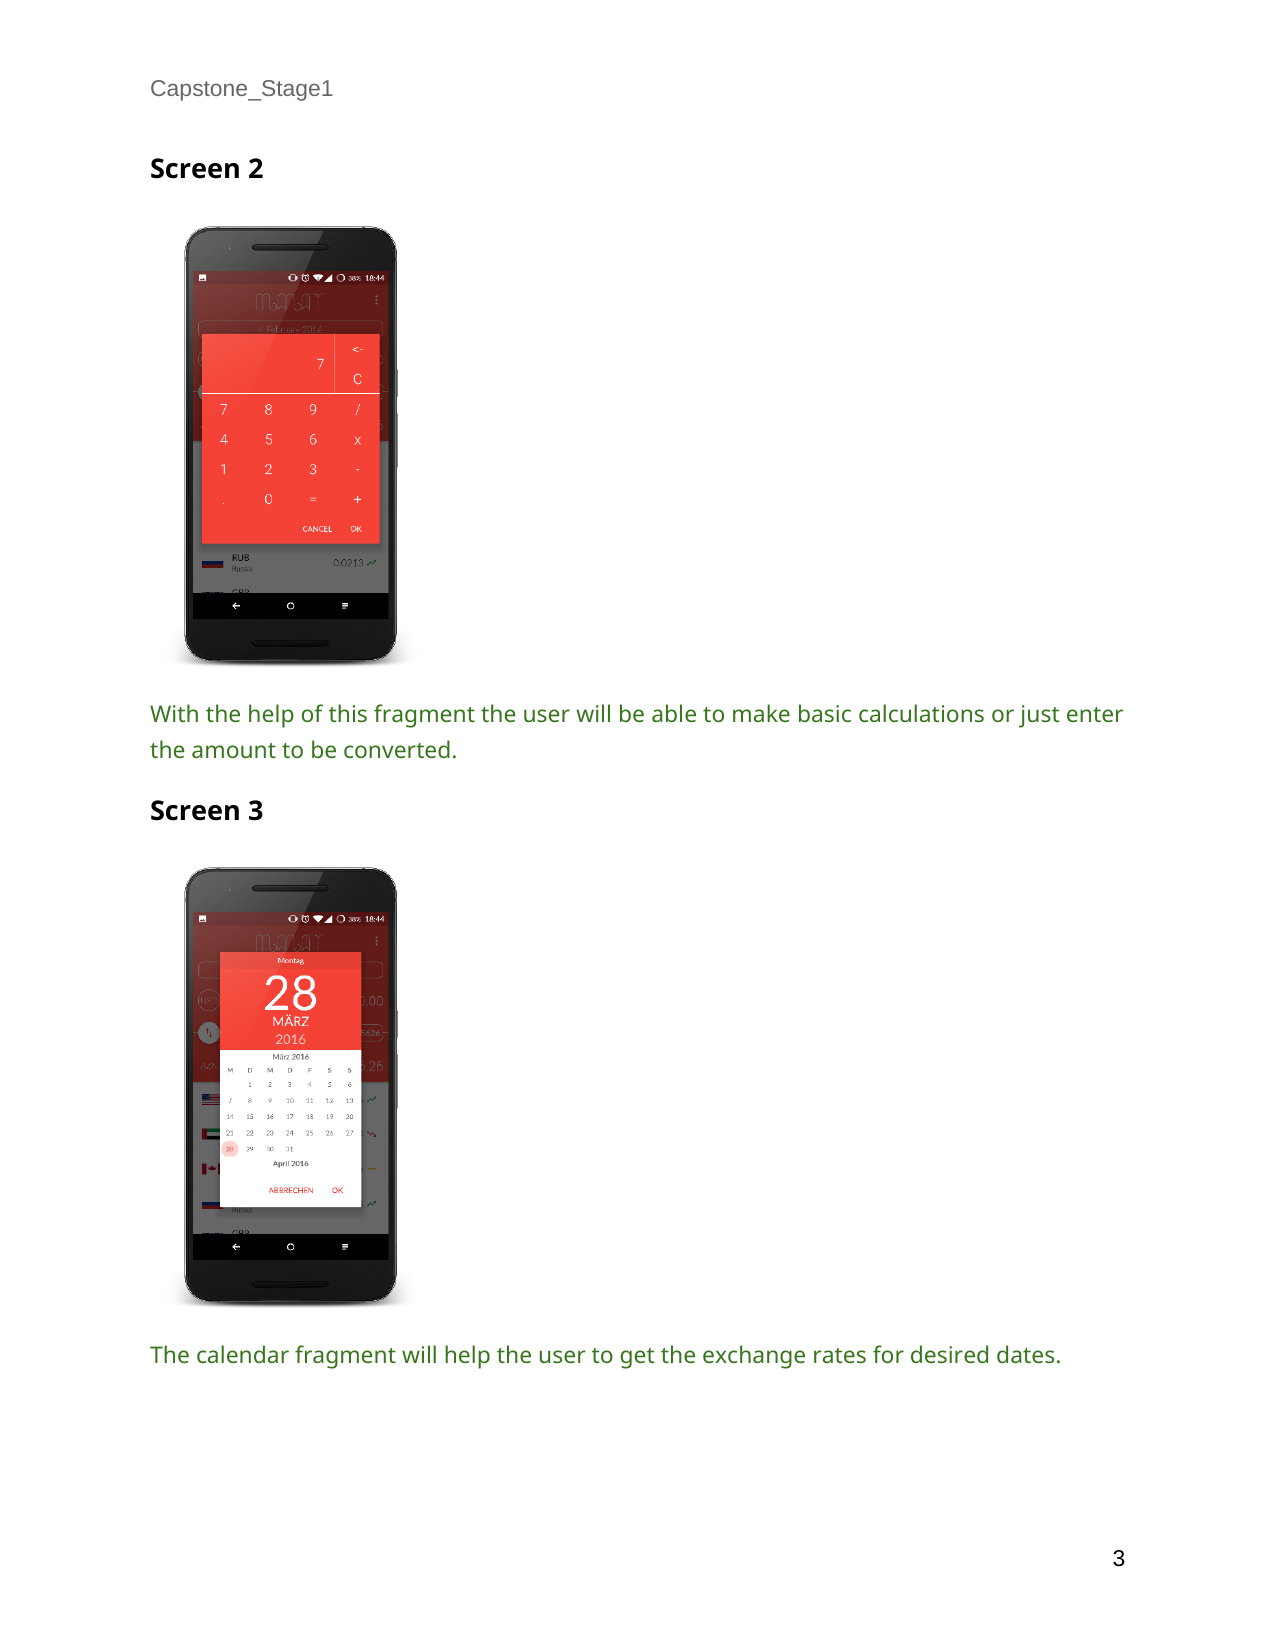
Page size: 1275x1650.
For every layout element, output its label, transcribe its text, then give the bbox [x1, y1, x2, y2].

text The calendar fragment will help the user to get the exchange rates for desired dates. [150, 1339, 1125, 1370]
picture [150, 833, 432, 1336]
text With the help of this fragment the user will be able to make basic calculations or just enter the amount to be converted. [150, 698, 1125, 765]
picture [150, 192, 432, 695]
subtitle Screen 2 [150, 150, 1125, 187]
subtitle Screen 3 [150, 791, 1125, 828]
